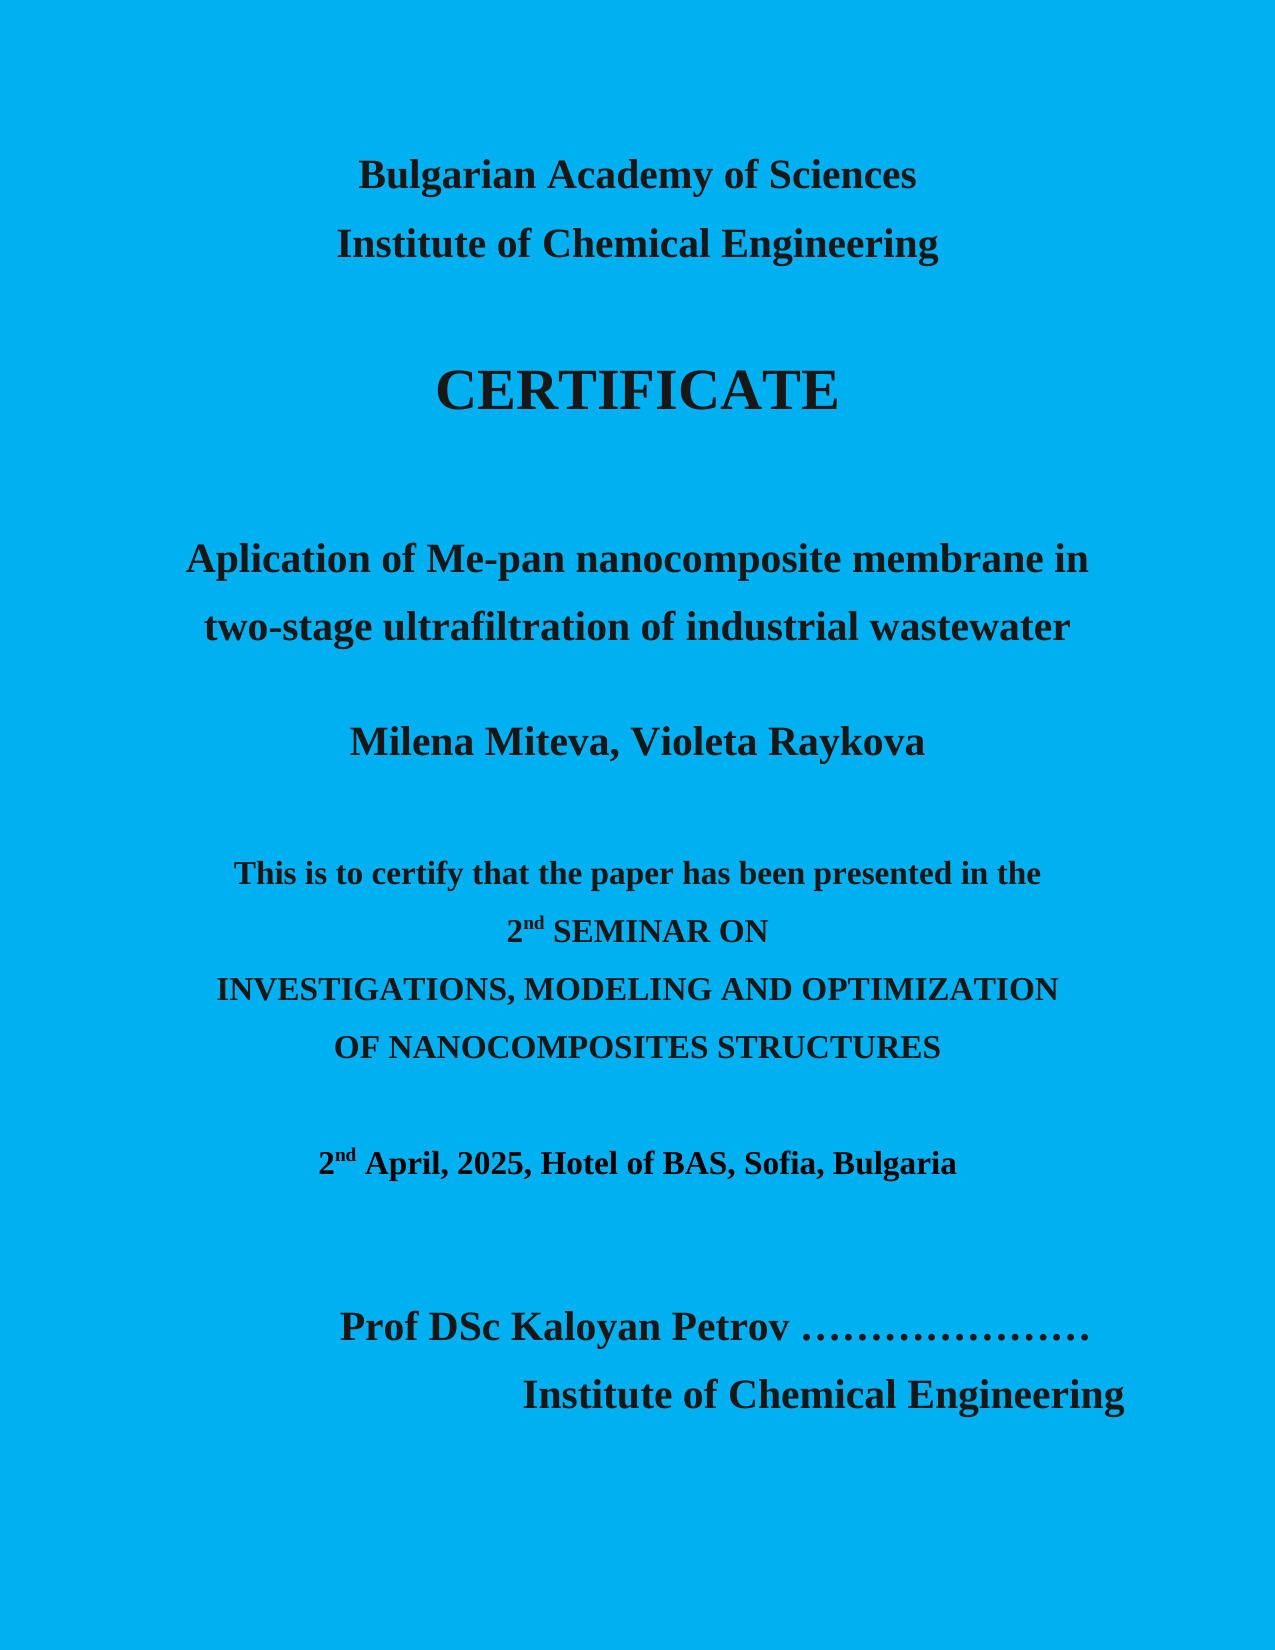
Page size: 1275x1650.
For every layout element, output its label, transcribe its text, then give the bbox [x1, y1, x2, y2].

text two-stage ultrafiltration of industrial wastewater [150, 601, 1125, 649]
text 2nd SEMINAR ON [150, 911, 1125, 950]
text This is to certify that the paper has been presented in the [150, 853, 1125, 892]
text Prof DSc Kaloyan Petrov ………………… [150, 1301, 1125, 1349]
text Bulgarian Academy of Sciences [150, 150, 1125, 198]
text Aplication of Me-pan nanocomposite membrane in [150, 533, 1125, 581]
text INVESTIGATIONS, MODELING AND OPTIMIZATION [150, 969, 1125, 1008]
text OF NANOCOMPOSITES STRUCTURES [150, 1027, 1125, 1066]
text Milena Miteva, Violeta Raykova [150, 717, 1125, 764]
text Institute of Chemical Engineering [150, 218, 1125, 266]
text 2nd April, 2025, Hotel of BAS, Sofia, Bulgaria [150, 1143, 1125, 1182]
text Institute of Chemical Engineering [150, 1369, 1125, 1417]
text CERTIFICATE [150, 355, 1125, 422]
